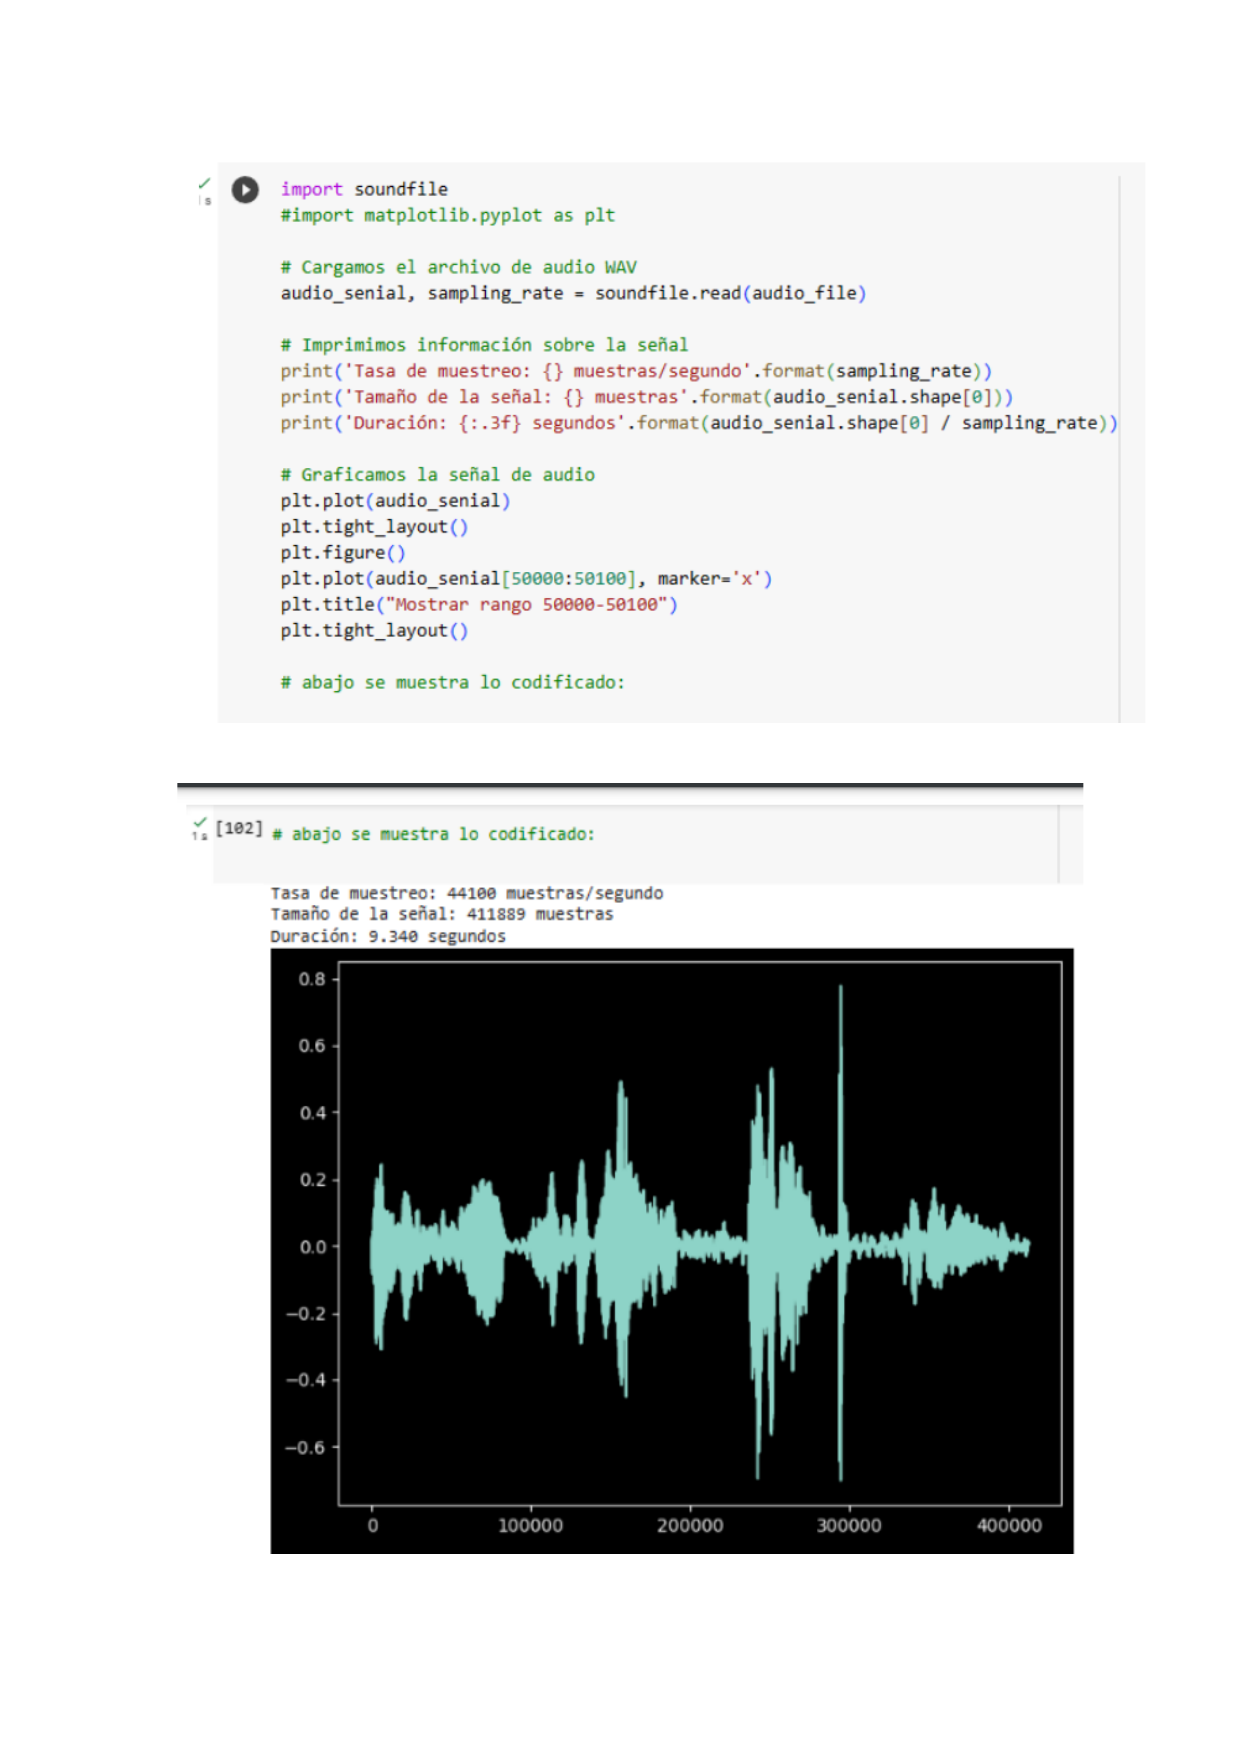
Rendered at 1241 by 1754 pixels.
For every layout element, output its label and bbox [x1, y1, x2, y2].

picture [177, 783, 1084, 1554]
picture [177, 147, 1146, 723]
